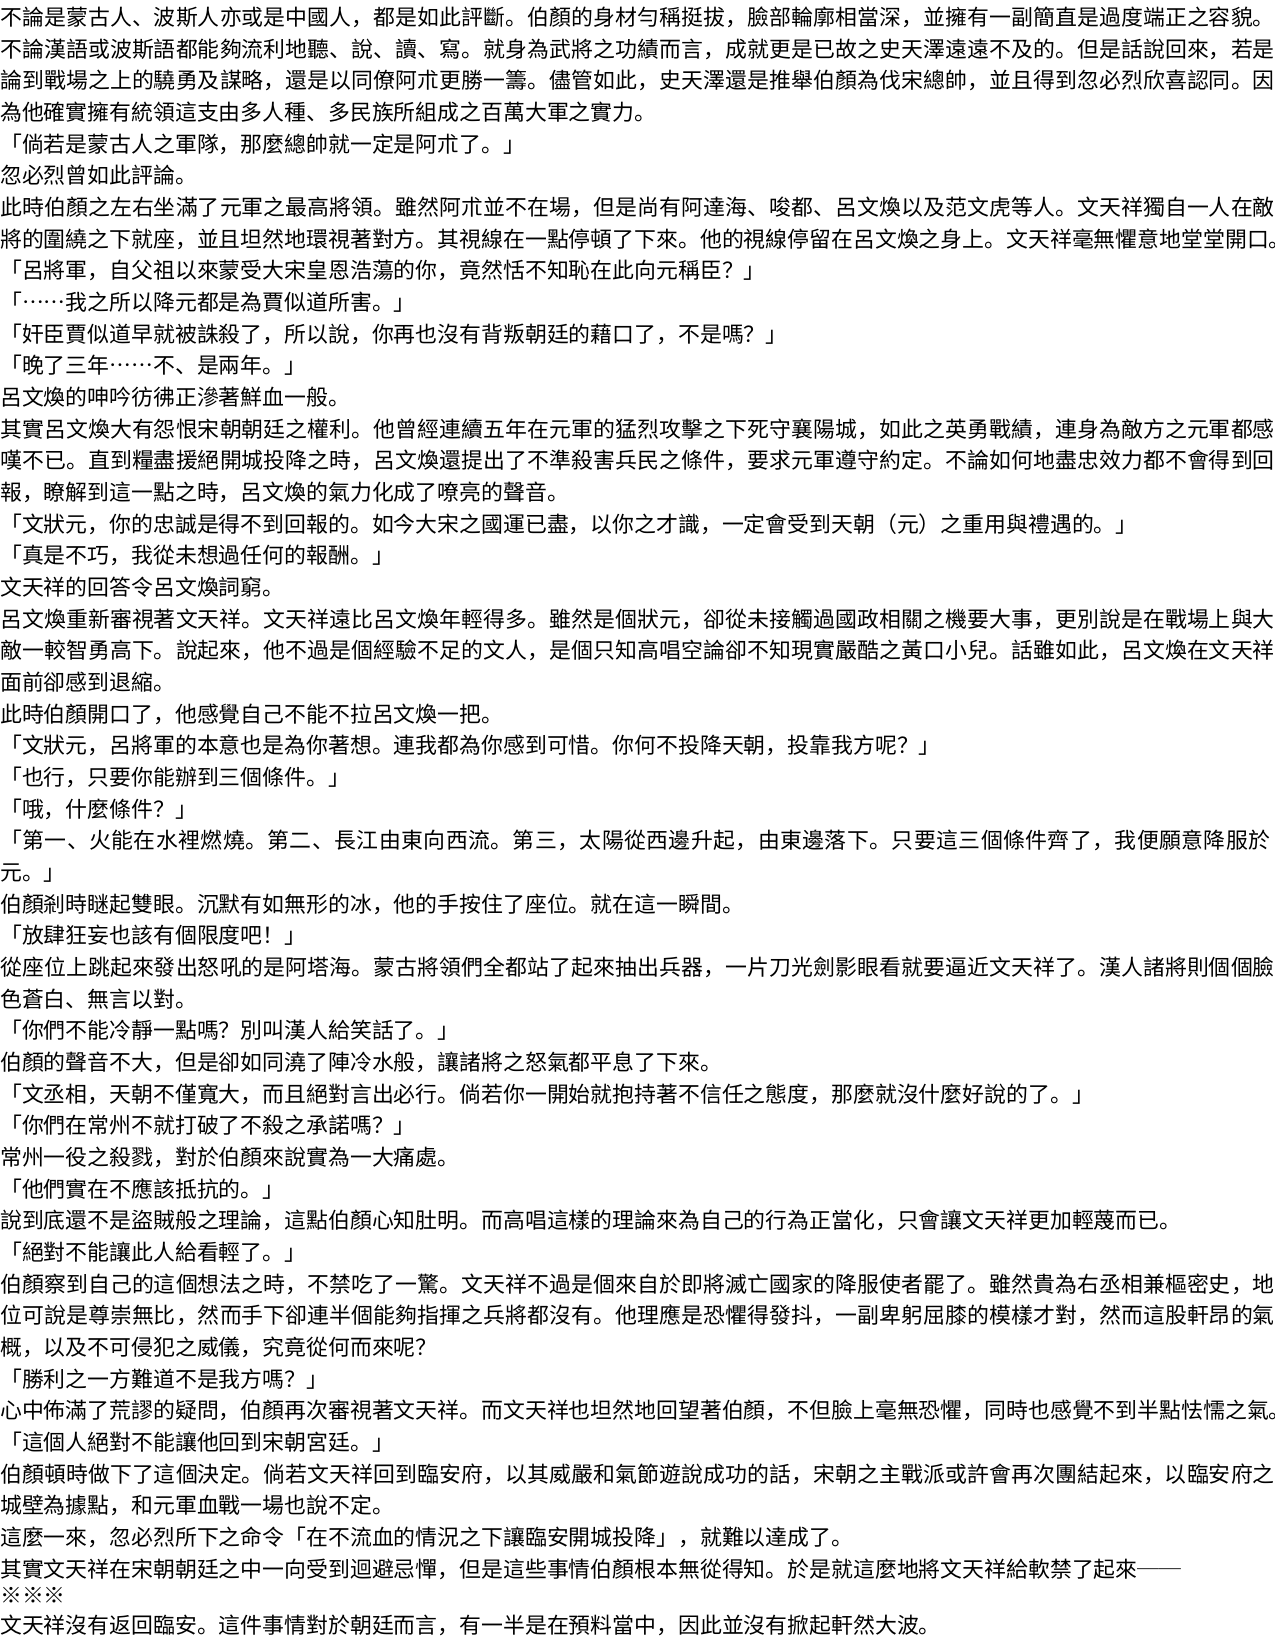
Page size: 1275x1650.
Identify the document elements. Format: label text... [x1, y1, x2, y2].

text 「奸臣賈似道早就被誅殺了，所以說，你再也沒有背叛朝廷的藉口了，不是嗎？」 [0, 317, 1275, 348]
text 這麼一來，忽必烈所下之命令「在不流血的情況之下讓臨安開城投降」，就難以達成了。 [0, 1520, 1275, 1552]
text 此時伯顏之左右坐滿了元軍之最高將領。雖然阿朮並不在場，但是尚有阿達海、唆都、呂文煥以及范文虎等人。文天祥獨自一人在敵將的圍繞之下就座，並且坦然地環視著對方。其視線在一點停頓了下來。他的視線停留在呂文煥之身上。文天祥毫無懼意地堂堂開口。 [0, 190, 1275, 253]
text 其實文天祥在宋朝朝廷之中一向受到迴避忌憚，但是這些事情伯顏根本無從得知。於是就這麼地將文天祥給軟禁了起來── [0, 1552, 1275, 1583]
text 伯顏的聲音不大，但是卻如同澆了陣冷水般，讓諸將之怒氣都平息了下來。 [0, 1045, 1275, 1077]
text 「放肆狂妄也該有個限度吧！」 [0, 918, 1275, 950]
text 伯顏察到自己的這個想法之時，不禁吃了一驚。文天祥不過是個來自於即將滅亡國家的降服使者罷了。雖然貴為右丞相兼樞密史，地位可說是尊崇無比，然而手下卻連半個能夠指揮之兵將都沒有。他理應是恐懼得發抖，一副卑躬屈膝的模樣才對，然而這股軒昂的氣概，以及不可侵犯之威儀，究竟從何而來呢？ [0, 1267, 1275, 1362]
text 「勝利之一方難道不是我方嗎？」 [0, 1362, 1275, 1393]
text 不論是蒙古人、波斯人亦或是中國人，都是如此評斷。伯顏的身材勻稱挺拔，臉部輪廓相當深，並擁有一副簡直是過度端正之容貌。不論漢語或波斯語都能夠流利地聽、說、讀、寫。就身為武將之功績而言，成就更是已故之史天澤遠遠不及的。但是話說回來，若是論到戰場之上的驍勇及謀略，還是以同僚阿朮更勝一籌。儘管如此，史天澤還是推舉伯顏為伐宋總帥，並且得到忽必烈欣喜認同。因為他確實擁有統領這支由多人種、多民族所組成之百萬大軍之實力。 [0, 0, 1275, 127]
text 「文狀元，你的忠誠是得不到回報的。如今大宋之國運已盡，以你之才識，一定會受到天朝（元）之重用與禮遇的。」 [0, 507, 1275, 538]
text 「你們在常州不就打破了不殺之承諾嗎？」 [0, 1108, 1275, 1140]
text 忽必烈曾如此評論。 [0, 158, 1275, 190]
text 文天祥沒有返回臨安。這件事情對於朝廷而言，有一半是在預料當中，因此並沒有掀起軒然大波。 [0, 1608, 1275, 1640]
text 「哦，什麼條件？」 [0, 792, 1275, 823]
text 從座位上跳起來發出怒吼的是阿塔海。蒙古將領們全都站了起來抽出兵器，一片刀光劍影眼看就要逼近文天祥了。漢人諸將則個個臉色蒼白、無言以對。 [0, 950, 1275, 1013]
text 說到底還不是盜賊般之理論，這點伯顏心知肚明。而高唱這樣的理論來為自己的行為正當化，只會讓文天祥更加輕蔑而已。 [0, 1203, 1275, 1235]
text 「呂將軍，自父祖以來蒙受大宋皇恩浩蕩的你，竟然恬不知恥在此向元稱臣？」 [0, 253, 1275, 285]
text ※※※ [0, 1583, 1275, 1608]
text 「真是不巧，我從未想過任何的報酬。」 [0, 538, 1275, 570]
text 「他們實在不應該抵抗的。」 [0, 1172, 1275, 1203]
text 「晚了三年……不、是兩年。」 [0, 348, 1275, 380]
text 「倘若是蒙古人之軍隊，那麼總帥就一定是阿朮了。」 [0, 127, 1275, 158]
text 伯顏頓時做下了這個決定。倘若文天祥回到臨安府，以其威嚴和氣節遊說成功的話，宋朝之主戰派或許會再次團結起來，以臨安府之城壁為據點，和元軍血戰一場也說不定。 [0, 1457, 1275, 1520]
text 「這個人絕對不能讓他回到宋朝宮廷。」 [0, 1425, 1275, 1457]
text 常州一役之殺戮，對於伯顏來說實為一大痛處。 [0, 1140, 1275, 1172]
text 此時伯顏開口了，他感覺自己不能不拉呂文煥一把。 [0, 697, 1275, 728]
text 「……我之所以降元都是為賈似道所害。」 [0, 285, 1275, 317]
text 文天祥的回答令呂文煥詞窮。 [0, 570, 1275, 602]
text 「文丞相，天朝不僅寬大，而且絕對言出必行。倘若你一開始就抱持著不信任之態度，那麼就沒什麼好說的了。」 [0, 1077, 1275, 1108]
text 「你們不能冷靜一點嗎？別叫漢人給笑話了。」 [0, 1013, 1275, 1045]
text 「絕對不能讓此人給看輕了。」 [0, 1235, 1275, 1267]
text 「第一、火能在水裡燃燒。第二、長江由東向西流。第三，太陽從西邊升起，由東邊落下。只要這三個條件齊了，我便願意降服於元。」 [0, 823, 1275, 887]
text 伯顏剎時瞇起雙眼。沉默有如無形的冰，他的手按住了座位。就在這一瞬間。 [0, 887, 1275, 918]
text 其實呂文煥大有怨恨宋朝朝廷之權利。他曾經連續五年在元軍的猛烈攻擊之下死守襄陽城，如此之英勇戰績，連身為敵方之元軍都感嘆不已。直到糧盡援絕開城投降之時，呂文煥還提出了不準殺害兵民之條件，要求元軍遵守約定。不論如何地盡忠效力都不會得到回報，瞭解到這一點之時，呂文煥的氣力化成了嘹亮的聲音。 [0, 412, 1275, 507]
text 「也行，只要你能辦到三個條件。」 [0, 760, 1275, 792]
text 呂文煥的呻吟彷彿正滲著鮮血一般。 [0, 380, 1275, 412]
text 「文狀元，呂將軍的本意也是為你著想。連我都為你感到可惜。你何不投降天朝，投靠我方呢？」 [0, 728, 1275, 760]
text 心中佈滿了荒謬的疑問，伯顏再次審視著文天祥。而文天祥也坦然地回望著伯顏，不但臉上毫無恐懼，同時也感覺不到半點怯懦之氣。 [0, 1393, 1275, 1425]
text 呂文煥重新審視著文天祥。文天祥遠比呂文煥年輕得多。雖然是個狀元，卻從未接觸過國政相關之機要大事，更別說是在戰場上與大敵一較智勇高下。說起來，他不過是個經驗不足的文人，是個只知高唱空論卻不知現實嚴酷之黃口小兒。話雖如此，呂文煥在文天祥面前卻感到退縮。 [0, 602, 1275, 697]
